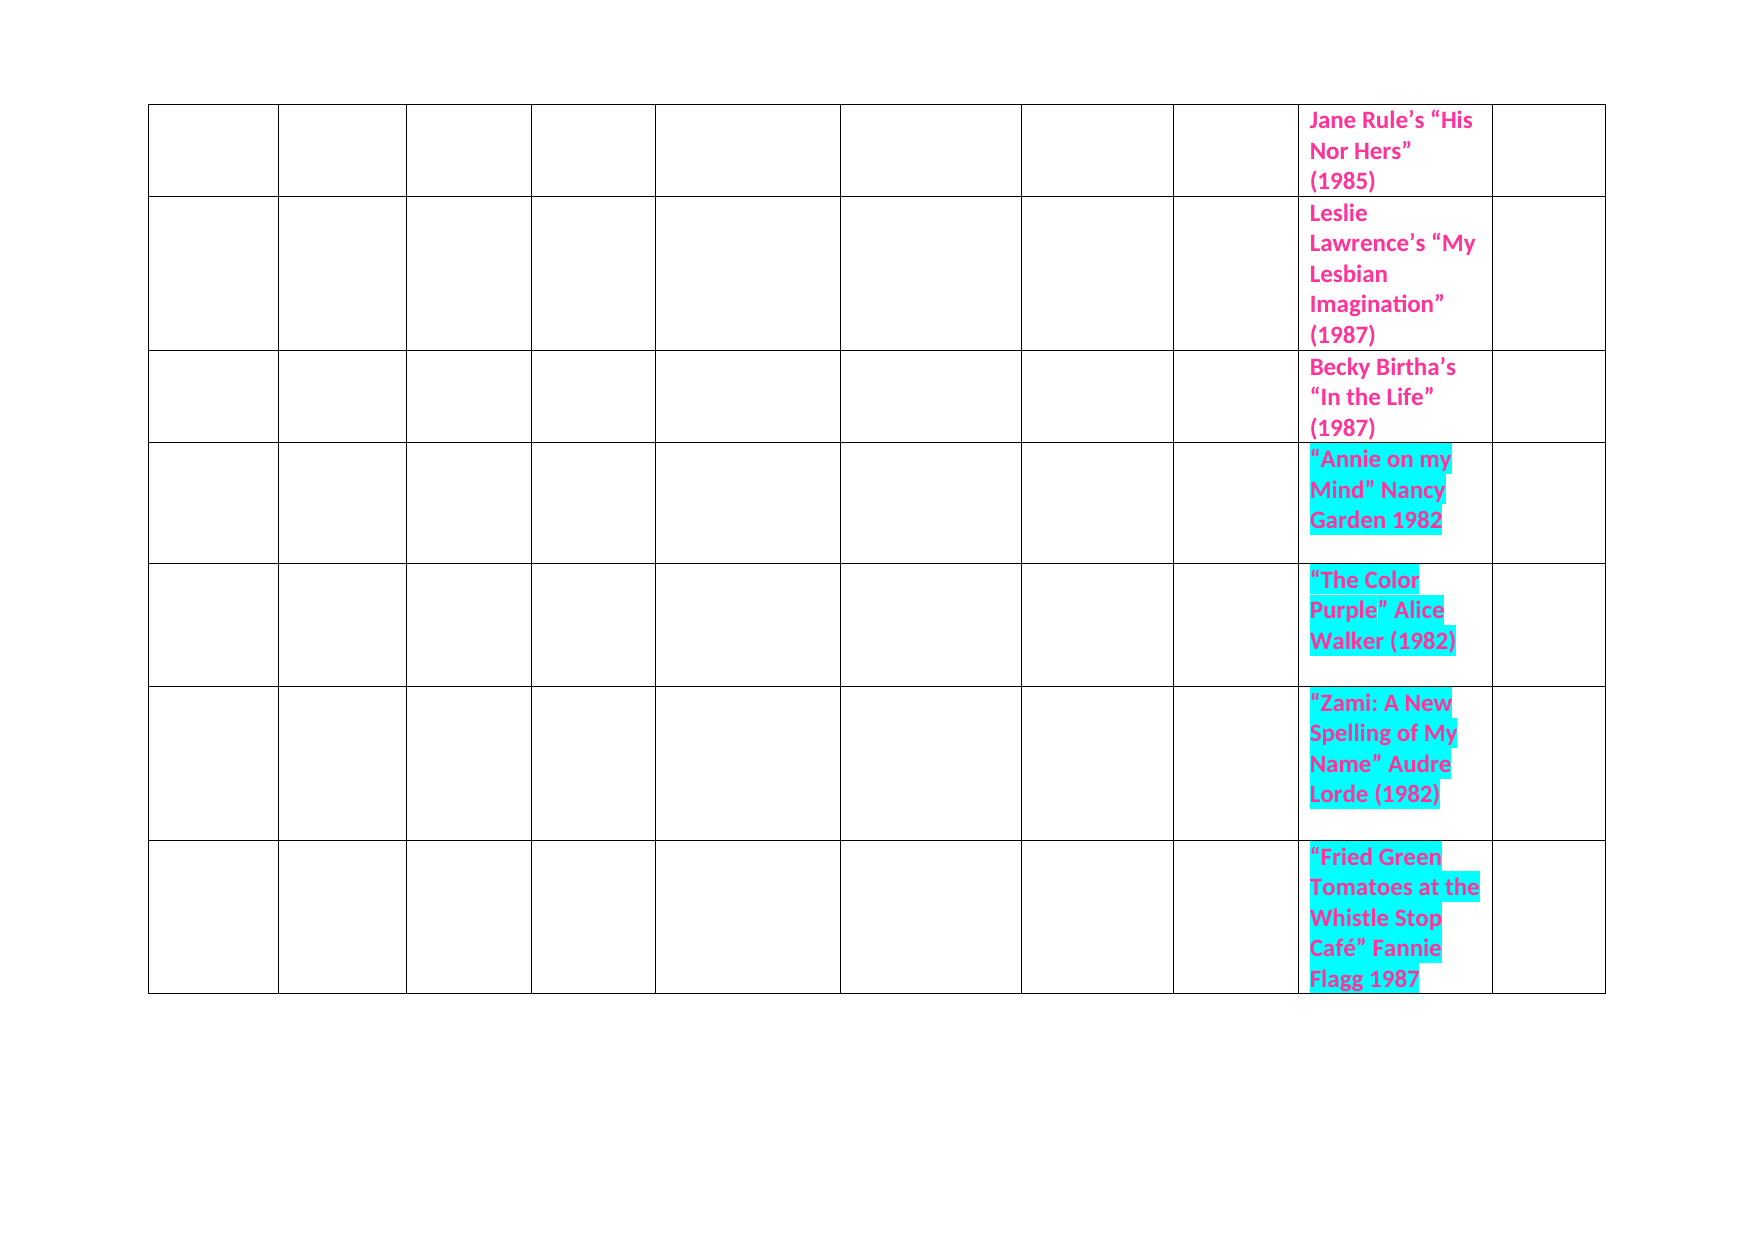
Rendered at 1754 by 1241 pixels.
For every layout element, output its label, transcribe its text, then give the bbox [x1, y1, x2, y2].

table_cell [841, 564, 1021, 686]
table_cell [656, 105, 840, 196]
table_cell [656, 197, 840, 350]
table_cell [532, 841, 655, 993]
table_cell [841, 687, 1021, 840]
table_cell [656, 841, 840, 993]
table_cell [279, 687, 406, 840]
table_cell [1493, 443, 1605, 563]
table_cell [656, 564, 840, 686]
table_cell [1493, 687, 1605, 840]
table_cell [656, 687, 840, 840]
table_cell [1022, 564, 1173, 686]
table_cell [1022, 105, 1173, 196]
table_cell [1174, 351, 1298, 442]
table_cell [656, 351, 840, 442]
table_cell [1022, 197, 1173, 350]
table_cell [407, 105, 531, 196]
table_cell [279, 351, 406, 442]
table_cell [1493, 841, 1605, 993]
table_cell [149, 351, 278, 442]
table_cell [1174, 443, 1298, 563]
table_cell Jane Rule’s “His Nor Hers” (1985) [1376, 105, 1492, 196]
table_cell [841, 105, 1021, 196]
table_cell [407, 351, 531, 442]
table_cell [841, 841, 1021, 993]
table_cell [149, 687, 278, 840]
table_cell [1493, 197, 1605, 350]
table_cell “Zami: A New Spelling of My Name” Audre Lorde (1982) [1299, 687, 1492, 840]
table_cell [407, 687, 531, 840]
table_cell [1022, 841, 1173, 993]
table_cell [1174, 841, 1298, 993]
table_cell “Fried Green Tomatoes at the Whistle Stop Café” Fannie Flagg 1987 [1419, 841, 1492, 993]
table_cell [1493, 105, 1605, 196]
table_cell [532, 105, 655, 196]
table_cell [149, 197, 278, 350]
table_cell [1174, 687, 1298, 840]
table_cell [841, 197, 1021, 350]
table_cell [532, 197, 655, 350]
table_cell [841, 351, 1021, 442]
table_cell [407, 443, 531, 563]
table_cell [532, 351, 655, 442]
table_cell [279, 443, 406, 563]
table_cell [279, 841, 406, 993]
table_cell [149, 105, 278, 196]
table_cell [1174, 105, 1298, 196]
table_cell Leslie Lawrence’s “My Lesbian Imagination” (1987) [1368, 197, 1492, 350]
table_cell [407, 564, 531, 686]
table_cell Becky Birtha’s “In the Life” (1987) [1376, 351, 1492, 442]
table_cell “Annie on my Mind” Nancy Garden 1982 [1299, 443, 1492, 563]
table_cell “The Color Purple” Alice Walker (1982) [1299, 564, 1492, 686]
table_cell [1022, 351, 1173, 442]
table_cell [1493, 564, 1605, 686]
table_cell [149, 564, 278, 686]
table_cell [532, 564, 655, 686]
table_cell [407, 841, 531, 993]
table_cell [149, 841, 278, 993]
table_cell [532, 443, 655, 563]
table_cell [1174, 197, 1298, 350]
table_cell [1022, 443, 1173, 563]
table_cell [279, 197, 406, 350]
table_cell [279, 564, 406, 686]
table_cell [1022, 687, 1173, 840]
table_cell [279, 105, 406, 196]
table_cell [1493, 351, 1605, 442]
table_cell [1174, 564, 1298, 686]
table_cell [149, 443, 278, 563]
table_cell [407, 197, 531, 350]
table_cell [532, 687, 655, 840]
table_cell [841, 443, 1021, 563]
table_cell [656, 443, 840, 563]
